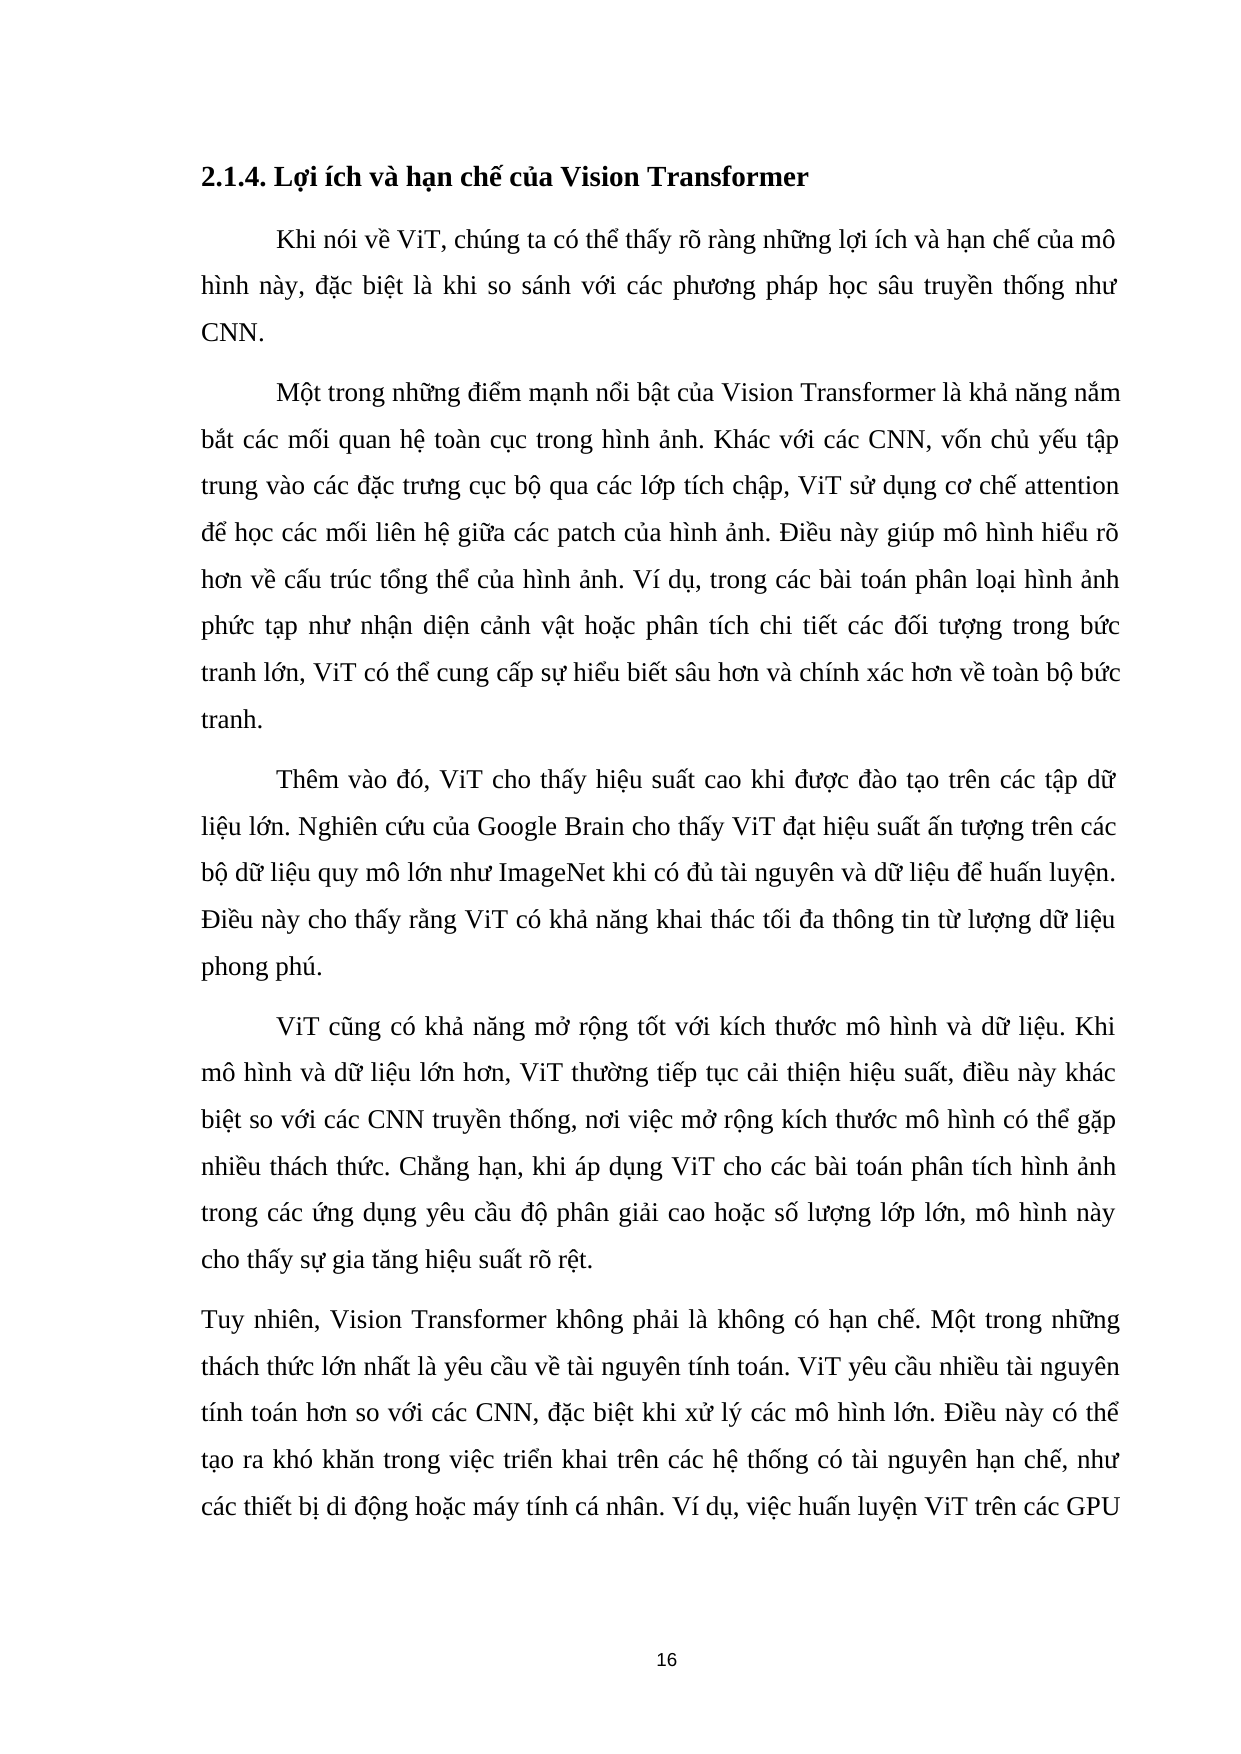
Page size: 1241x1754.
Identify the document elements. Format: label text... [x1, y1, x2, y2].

subtitle 2.1.4. Lợi ích và hạn chế của Vision Transformer [201, 159, 1122, 192]
text ViT cũng có khả năng mở rộng tốt với kích thước mô hình và dữ liệu. Khi mô hình và dữ liệu lớn hơn, ViT thường tiếp tục cải thiện hiệu suất, điều này khác biệt so với các CNN truyền thống, nơi việc mở rộng kích thước mô hình có thể gặp nhiều thách thức. Chẳng hạn, khi áp dụng ViT cho các bài toán phân tích hình ảnh trong các ứng dụng yêu cầu độ phân giải cao hoặc số lượng lớp lớn, mô hình này cho thấy sự gia tăng hiệu suất rõ rệt. [201, 1010, 1117, 1274]
text Thêm vào đó, ViT cho thấy hiệu suất cao khi được đào tạo trên các tập dữ liệu lớn. Nghiên cứu của Google Brain cho thấy ViT đạt hiệu suất ấn tượng trên các bộ dữ liệu quy mô lớn như ImageNet khi có đủ tài nguyên và dữ liệu để huấn luyện. Điều này cho thấy rằng ViT có khả năng khai thác tối đa thông tin từ lượng dữ liệu phong phú. [201, 763, 1117, 981]
text Khi nói về ViT, chúng ta có thể thấy rõ ràng những lợi ích và hạn chế của mô hình này, đặc biệt là khi so sánh với các phương pháp học sâu truyền thống như CNN. [201, 223, 1117, 347]
